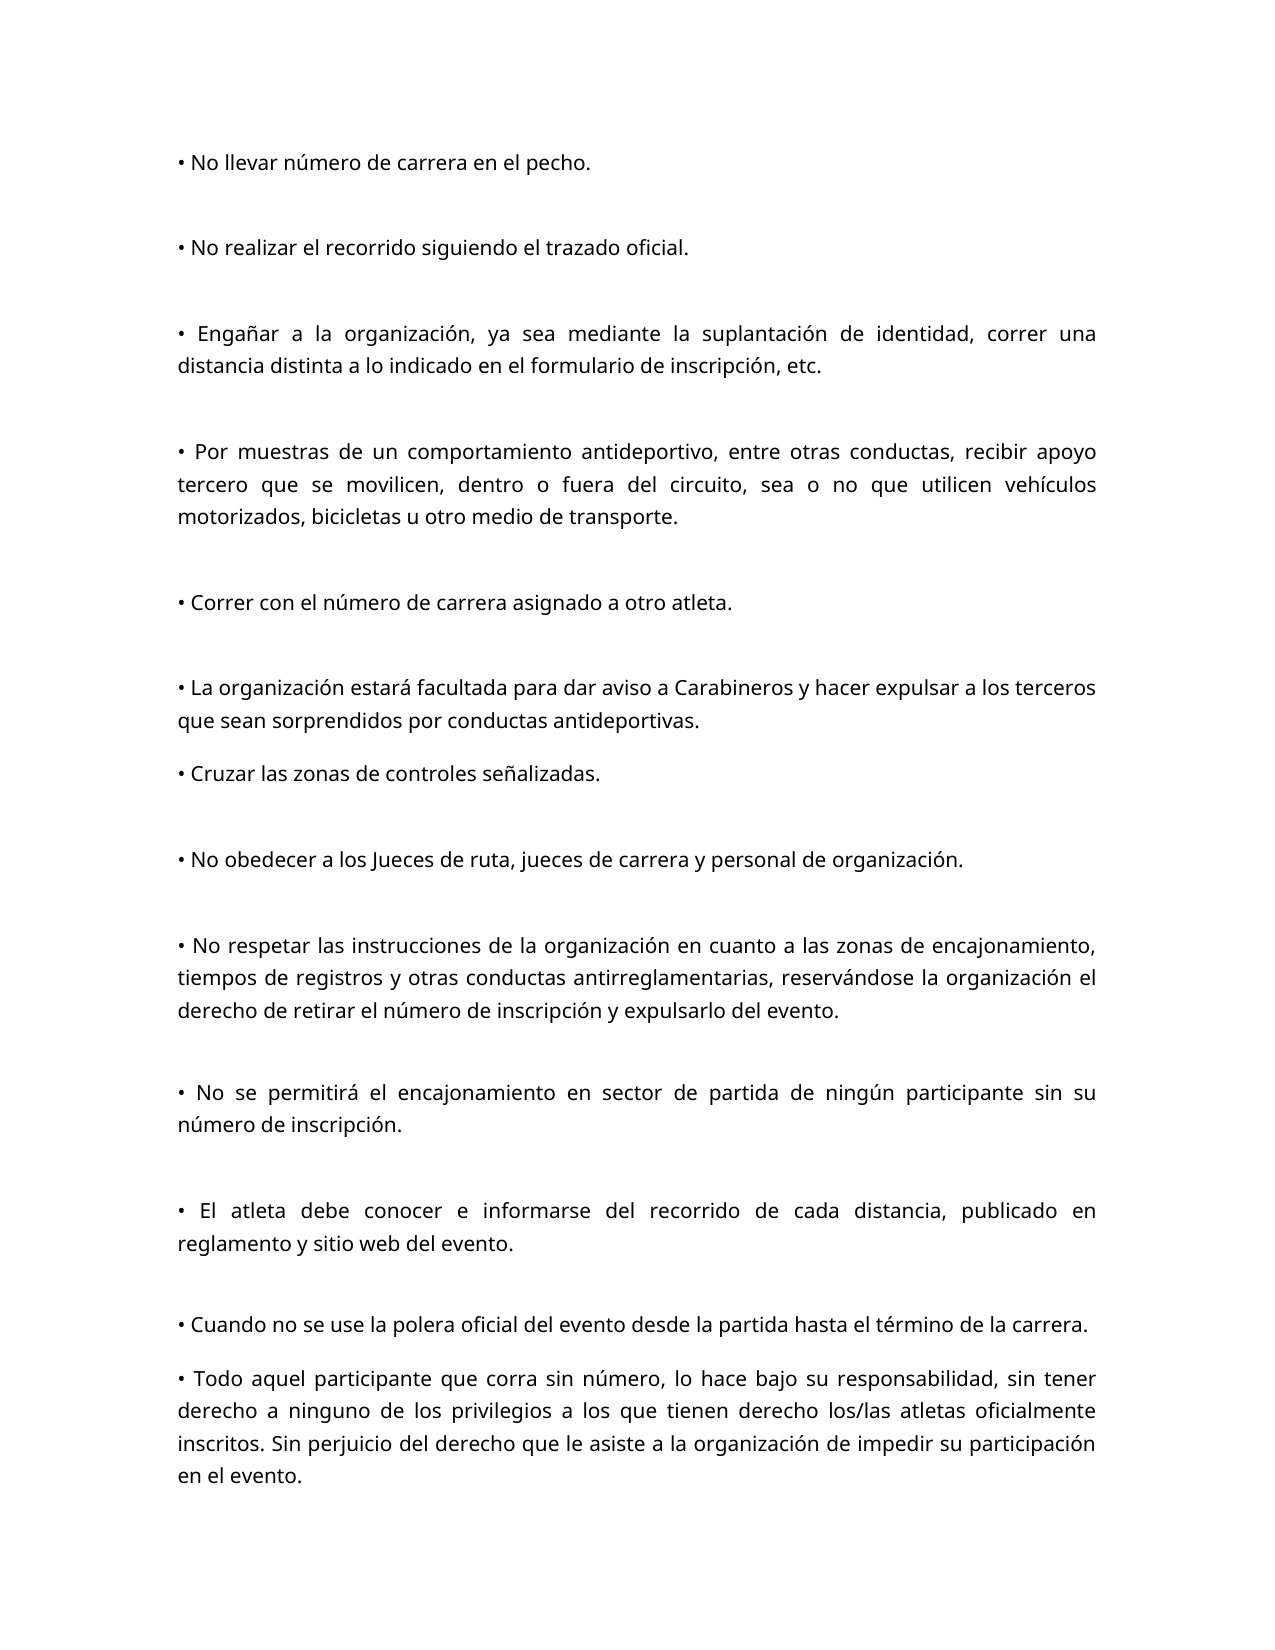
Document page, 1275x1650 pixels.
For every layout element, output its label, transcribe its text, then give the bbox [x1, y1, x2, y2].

text • Todo aquel participante que corra sin número, lo hace bajo su responsabilidad, sin tener derecho a ninguno de los privilegios a los que tienen derecho los/las atletas oficialmente inscritos. Sin perjuicio del derecho que le asiste a la organización de impedir su participación en el evento. [177, 1364, 1098, 1490]
text • No respetar las instrucciones de la organización en cuanto a las zonas de encajonamiento, tiempos de registros y otras conductas antirreglamentarias, reservándose la organización el derecho de retirar el número de inscripción y expulsarlo del evento. [177, 899, 1098, 1024]
text • No obedecer a los Jueces de ruta, jueces de carrera y personal de organización. [177, 813, 1098, 874]
text • La organización estará facultada para dar aviso a Carabineros y hacer expulsar a los terceros que sean sorprendidos por conductas antideportivas. [177, 641, 1098, 734]
text • No llevar número de carrera en el pecho. [177, 148, 1098, 176]
text • Correr con el número de carrera asignado a otro atleta. [177, 556, 1098, 616]
text • El atleta debe conocer e informarse del recorrido de cada distancia, publicado en reglamento y sitio web del evento. [177, 1164, 1098, 1257]
text • No se permitirá el encajonamiento en sector de partida de ningún participante sin su número de inscripción. [177, 1078, 1098, 1139]
text • Por muestras de un comportamiento antideportivo, entre otras conductas, recibir apoyo tercero que se movilicen, dentro o fuera del circuito, sea o no que utilicen vehículos motorizados, bicicletas u otro medio de transporte. [177, 405, 1098, 531]
text • Cruzar las zonas de controles señalizadas. [177, 759, 1098, 788]
text • Engañar a la organización, ya sea mediante la suplantación de identidad, correr una distancia distinta a lo indicado en el formulario de inscripción, etc. [177, 287, 1098, 380]
text • No realizar el recorrido siguiendo el trazado oficial. [177, 201, 1098, 262]
text • Cuando no se use la polera oficial del evento desde la partida hasta el término de la carrera. [177, 1310, 1098, 1339]
